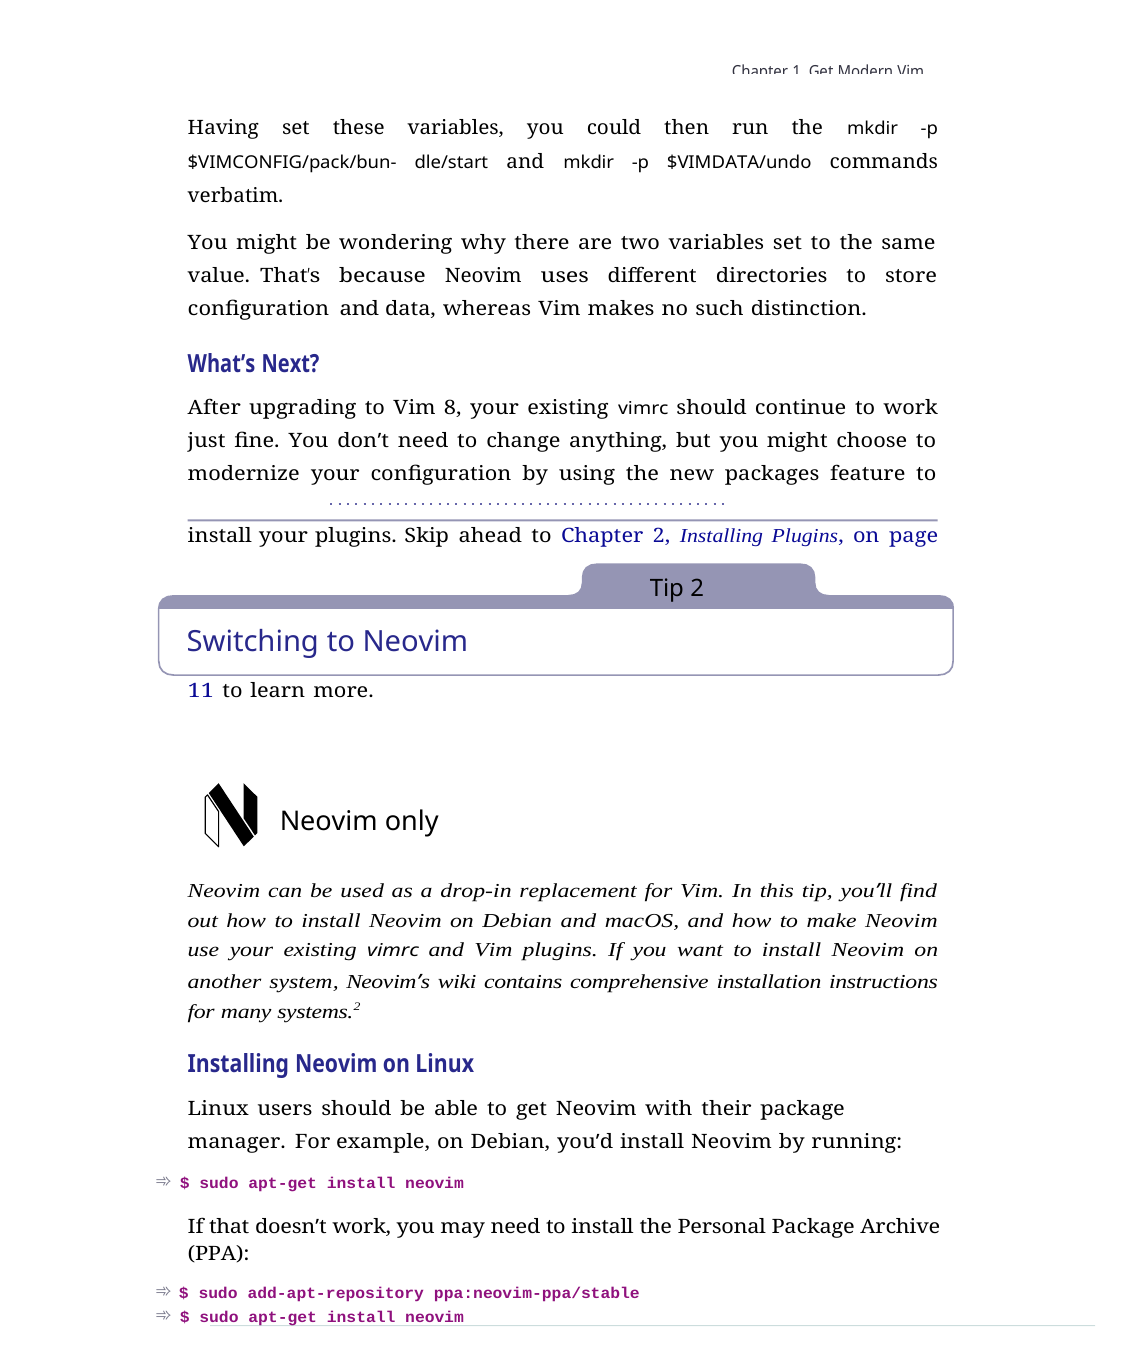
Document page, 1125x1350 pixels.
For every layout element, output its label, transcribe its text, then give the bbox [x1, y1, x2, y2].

subtitle Installing Neovim on Linux [187, 1045, 1006, 1079]
text ➾ $ sudo apt-get install neovim [155, 1303, 1006, 1328]
text Linux users should be able to get Neovim with their package manager. For example, on Debian, you’d install Neovim by running: [187, 1094, 938, 1154]
text After upgrading to Vim 8, your existing vimrc should continue to work just fine. You don’t need to change anything, but you might choose to modernize your configuration by using the new packages feature to install your plugins. Skip ahead to Chapter 2, Installing Plugins, on page 11 to learn more. [187, 393, 938, 703]
text Having set these variables, you could then run the mkdir -p $VIMCONFIG/pack/bun- dle/start and mkdir -p $VIMDATA/undo commands verbatim. [187, 114, 938, 208]
subtitle What’s Next? [187, 346, 1006, 379]
subtitle Neovim only [279, 801, 1006, 838]
text Neovim can be used as a drop-in replacement for Vim. In this tip, you’ll find out how to install Neovim on Debian and macOS, and how to make Neovim use your existing vimrc and Vim plugins. If you want to install Neovim on another system, Neovim’s wiki contains comprehensive installation instructions for many systems.2 [187, 877, 938, 1022]
text If that doesn’t work, you may need to install the Personal Package Archive (PPA): [187, 1212, 1006, 1266]
text ➾ $ sudo apt-get install neovim [155, 1167, 1006, 1194]
text You might be wondering why there are two variables set to the same value. That’s because Neovim uses different directories to store configuration and data, whereas Vim makes no such distinction. [187, 228, 938, 321]
text ➾ $ sudo add-apt-repository ppa:neovim-ppa/stable [155, 1279, 1006, 1303]
